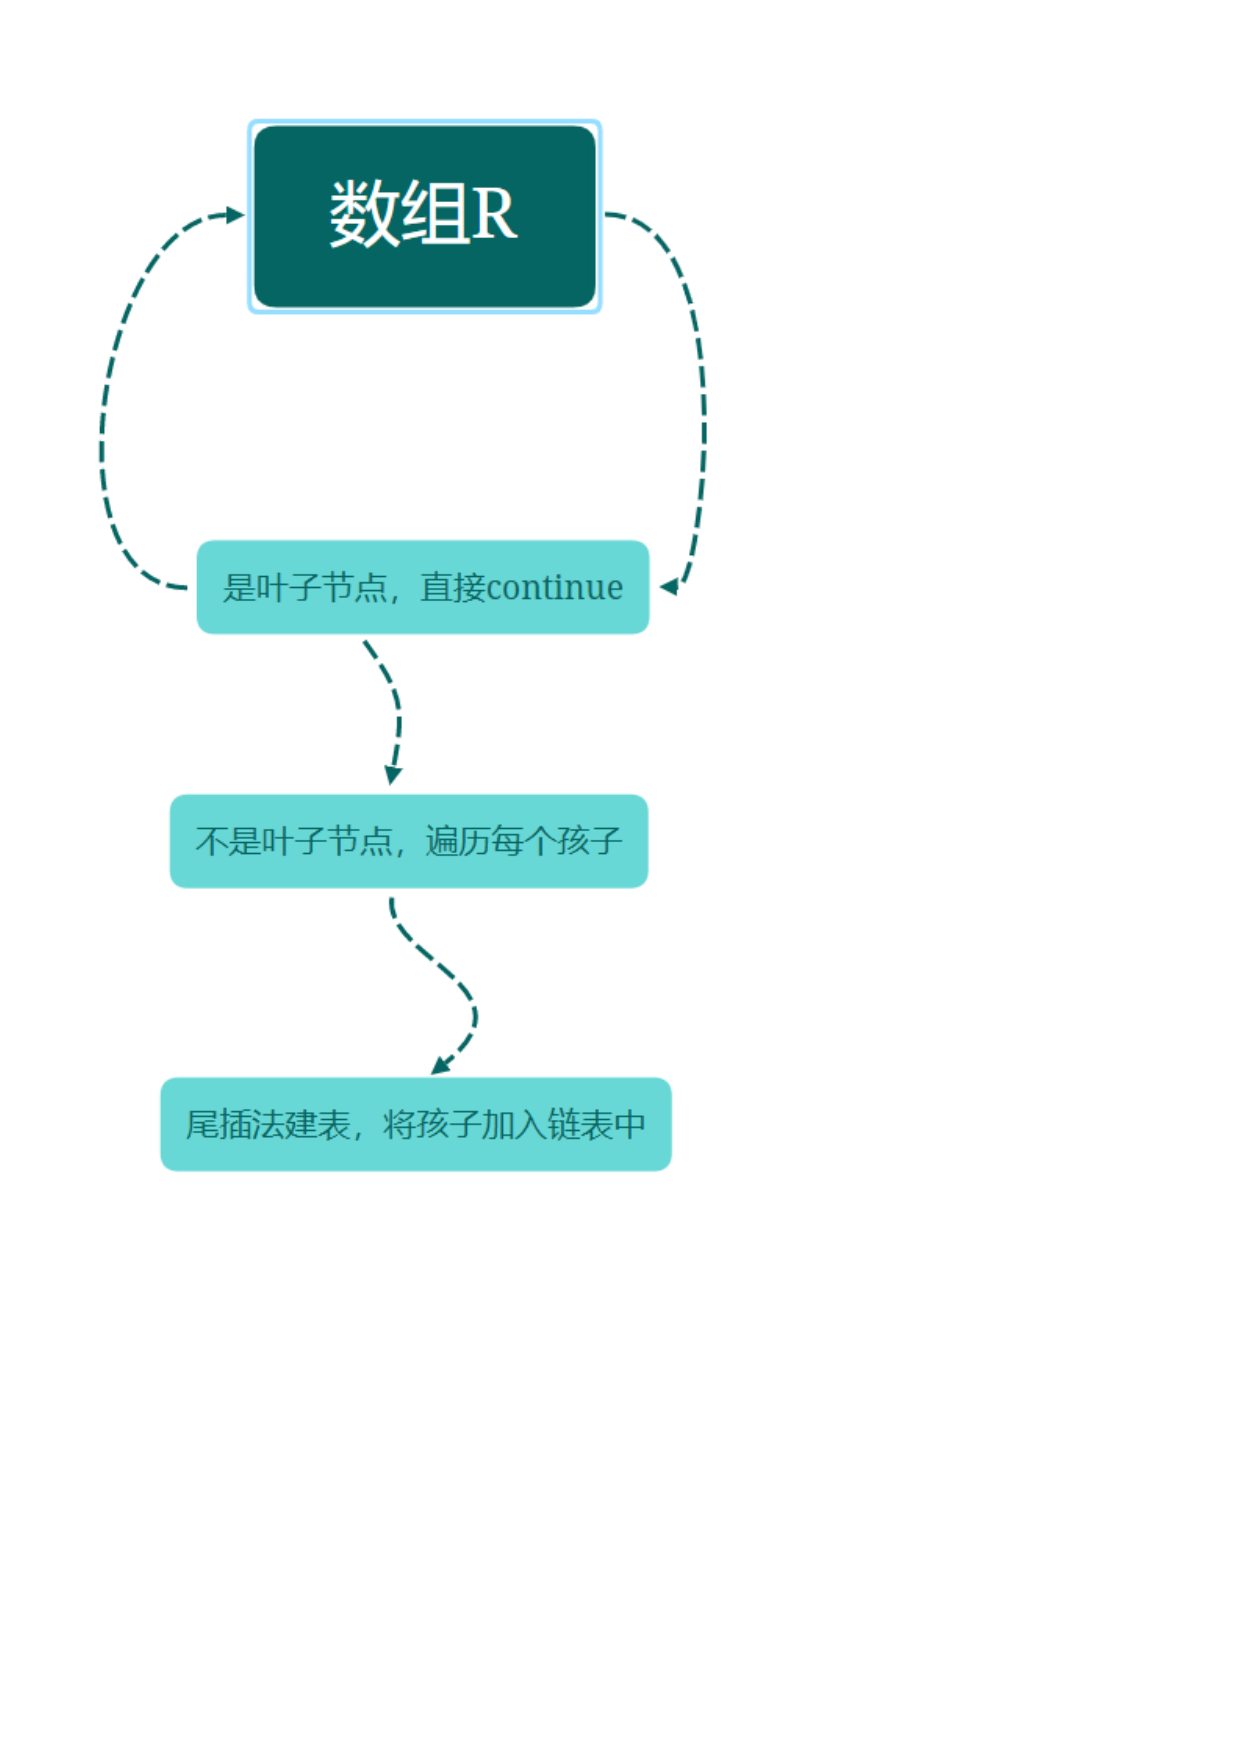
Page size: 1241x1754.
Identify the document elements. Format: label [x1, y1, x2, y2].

picture [75, 80, 807, 1216]
